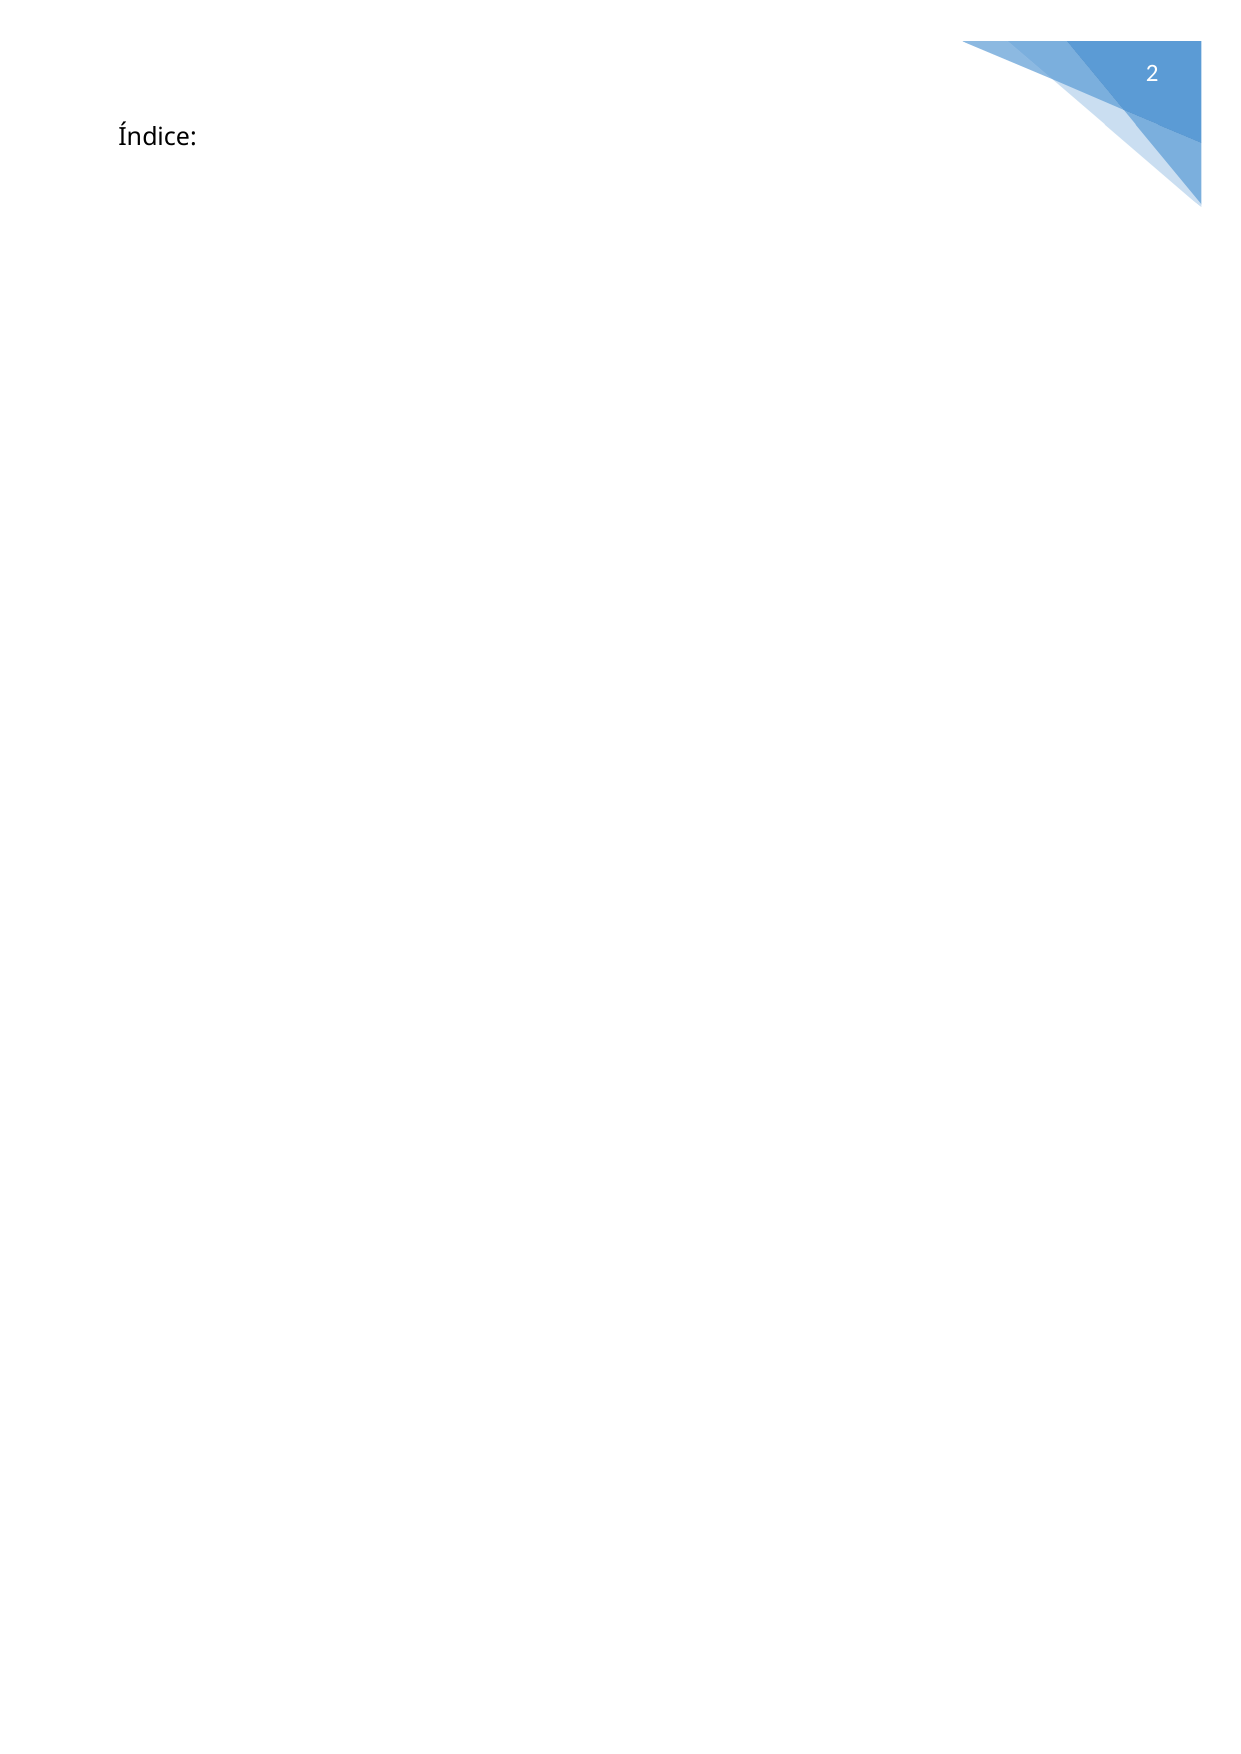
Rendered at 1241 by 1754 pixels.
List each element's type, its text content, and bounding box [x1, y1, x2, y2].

picture [962, 41, 1202, 207]
text Índice: [118, 118, 1152, 152]
